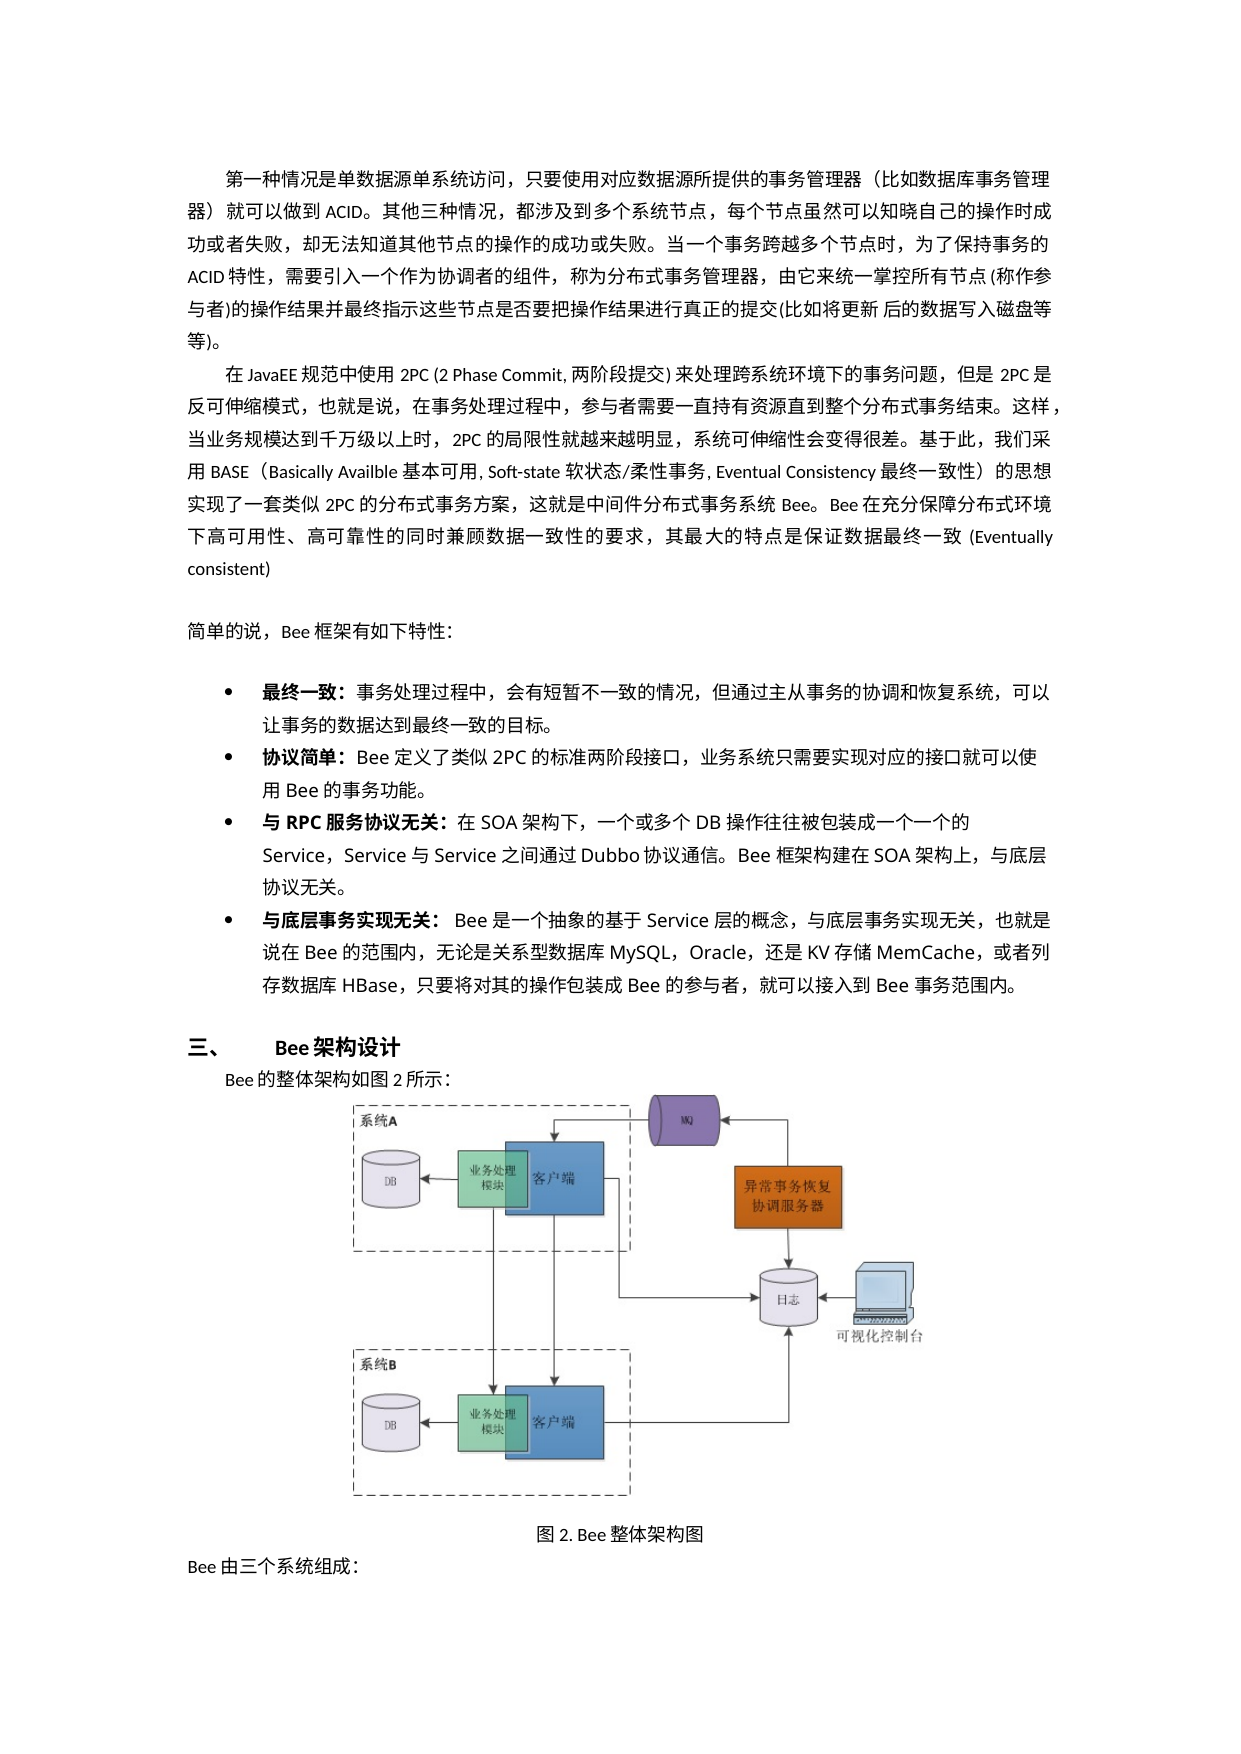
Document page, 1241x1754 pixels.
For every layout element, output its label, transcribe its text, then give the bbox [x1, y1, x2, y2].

text Bee的整体架构如图2所示： [187, 1062, 1053, 1094]
list Bee架构设计 [187, 1029, 1053, 1062]
text 图2. Bee整体架构图 [187, 1517, 1053, 1549]
picture [353, 1094, 925, 1496]
list 协议简单：Bee 定义了类似 2PC 的标准两阶段接口，业务系统只需要实现对应的接口就可以使用 Bee 的事务功能。 [225, 740, 1053, 805]
text 在JavaEE规范中使用 2PC (2 Phase Commit, 两阶段提交) 来处理跨系统环境下的事务问题，但是 2PC 是反可伸缩模式，也就是说，在事务处理过程中，参与者需要一直持有资源直到整个分布式事务结束。这样，当业务规模达到千万级以上时，2PC 的局限性就越来越明显，系统可伸缩性会变得很差。基于此，我们采用BASE（Basically Availble基本可用, Soft-state软状态/柔性事务, Eventual Consistency最终一致性）的思想实现了一套类似 2PC 的分布式事务方案，这就是中间件分布式事务系统Bee。Bee在充分保障分布式环境下高可用性、高可靠性的同时兼顾数据一致性的要求，其最大的特点是保证数据最终一致 (Eventually consistent) [187, 357, 1053, 584]
list 最终一致：事务处理过程中，会有短暂不一致的情况，但通过主从事务的协调和恢复系统，可以让事务的数据达到最终一致的目标。 [225, 675, 1053, 740]
text 简单的说，Bee 框架有如下特性： [187, 614, 1053, 646]
text Bee由三个系统组成： [187, 1549, 1053, 1582]
text 第一种情况是单数据源单系统访问，只要使用对应数据源所提供的事务管理器（比如数据库事务管理器）就可以做到ACID。其他三种情况，都涉及到多个系统节点，每个节点虽然可以知晓自己的操作时成功或者失败，却无法知道其他节点的操作的成功或失败。当一个事务跨越多个节点时，为了保持事务的 ACID特性，需要引入一个作为协调者的组件，称为分布式事务管理器，由它来统一掌控所有节点(称作参与者)的操作结果并最终指示这些节点是否要把操作结果进行真正的提交(比如将更新 后的数据写入磁盘等等)。 [187, 162, 1053, 357]
list 与底层事务实现无关： Bee 是一个抽象的基于 Service 层的概念，与底层事务实现无关，也就是说在 Bee 的范围内，无论是关系型数据库 MySQL，Oracle，还是 KV 存储 MemCache，或者列存数据库 HBase，只要将对其的操作包装成 Bee 的参与者，就可以接入到 Bee 事务范围内。 [225, 903, 1053, 1000]
list 与 RPC 服务协议无关：在 SOA 架构下，一个或多个 DB 操作往往被包装成一个一个的 Service，Service 与 Service 之间通过Dubbo协议通信。Bee 框架构建在 SOA 架构上，与底层协议无关。 [225, 805, 1053, 903]
